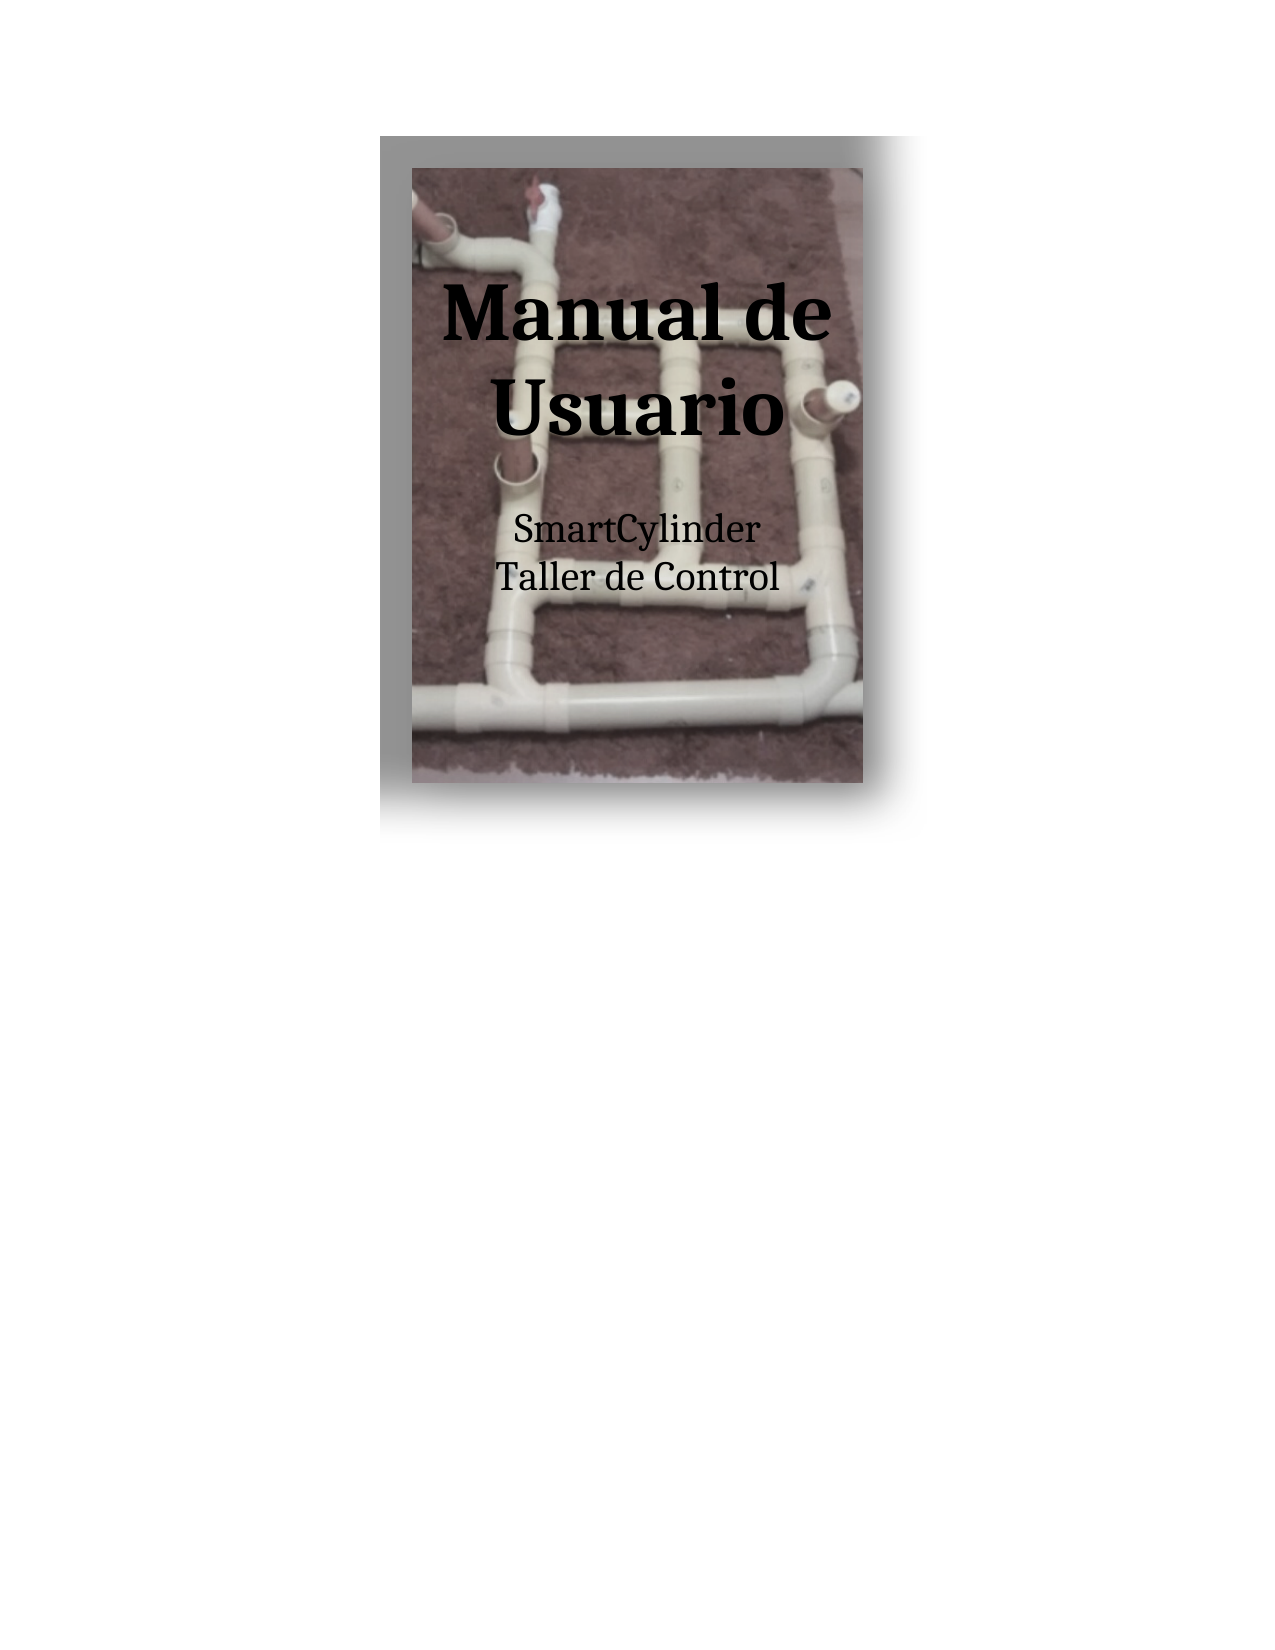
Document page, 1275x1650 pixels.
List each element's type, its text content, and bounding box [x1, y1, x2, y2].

text Usuario [187, 361, 1087, 457]
text Taller de Control [187, 552, 1087, 600]
text SmartCylinder [187, 504, 1087, 552]
text Manual de [187, 265, 1087, 361]
